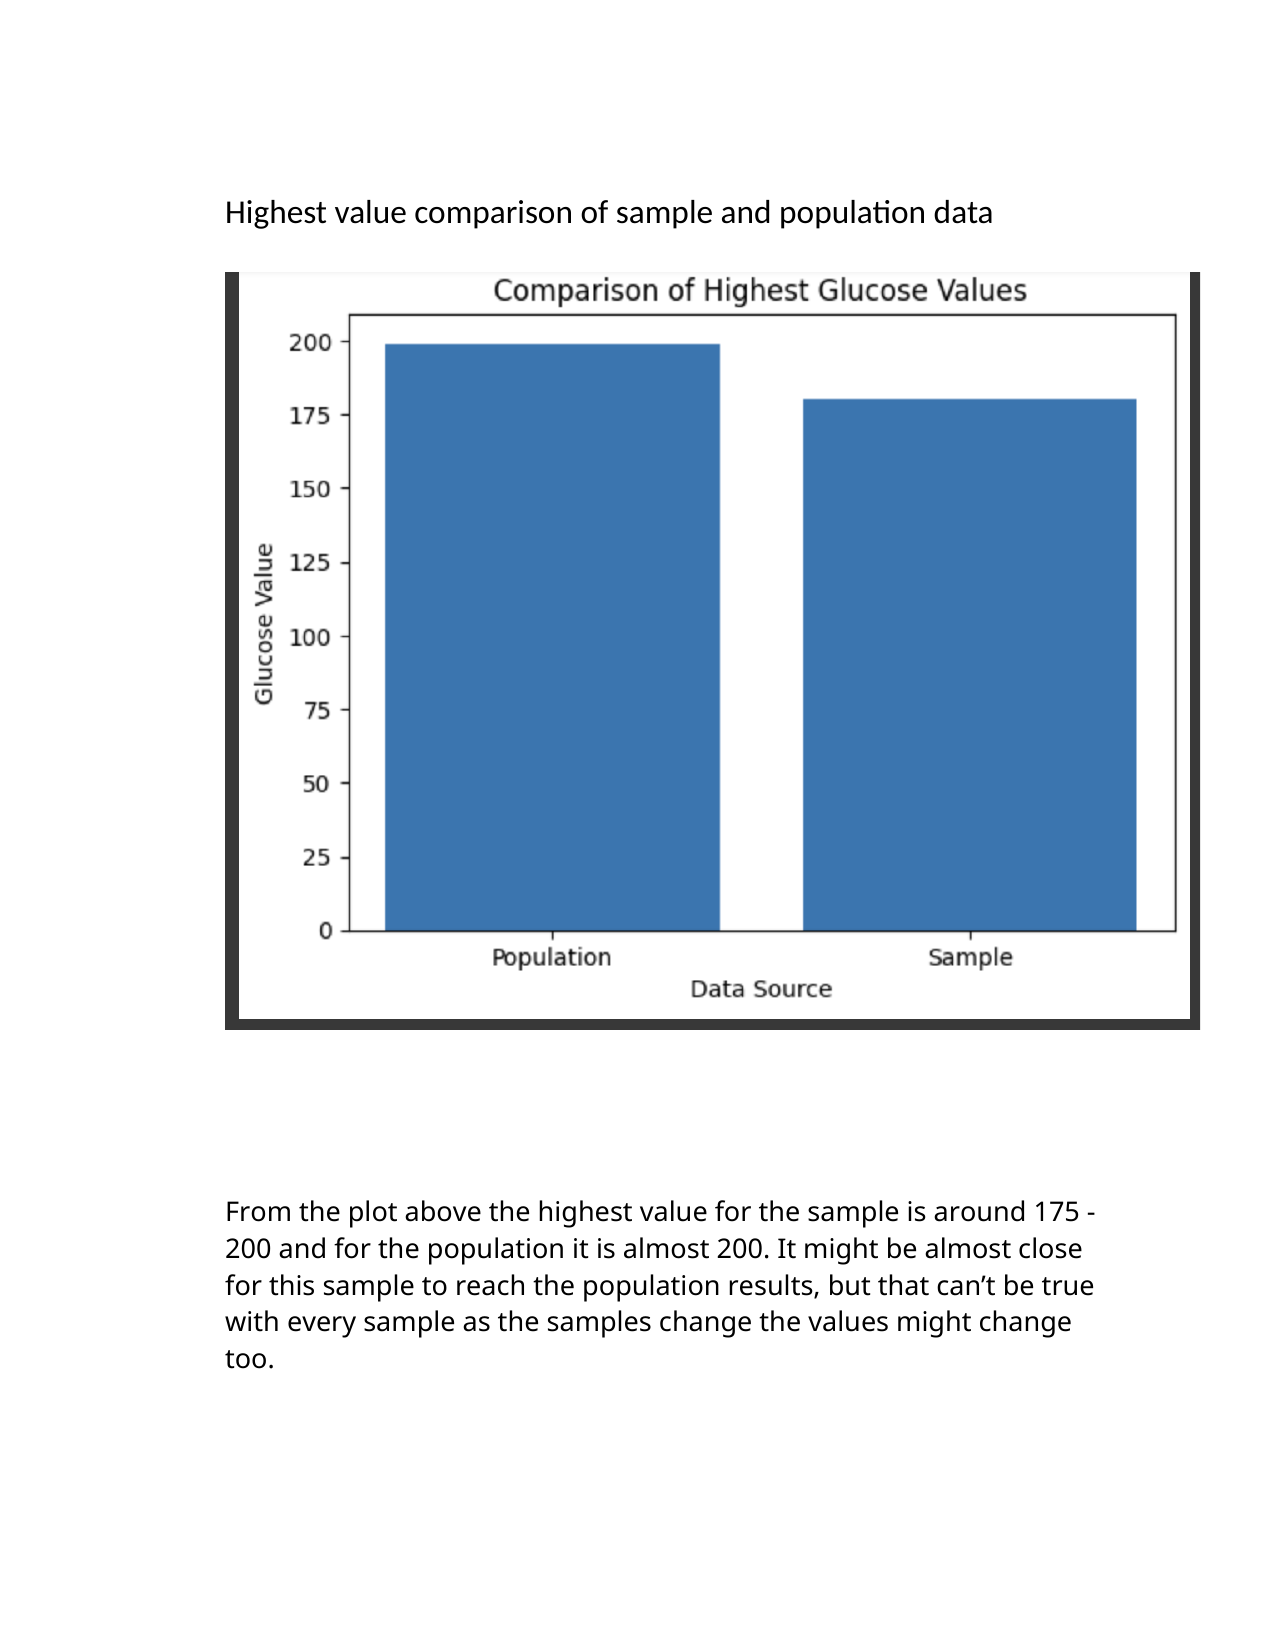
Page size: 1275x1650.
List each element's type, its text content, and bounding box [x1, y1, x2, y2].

list From the plot above the highest value for the sample is around 175 - 200 and for the population it is almost 200. It might be almost close for this sample to reach the population results, but that can’t be true with every sample as the samples change the values might change too. [225, 1192, 1125, 1377]
picture [225, 272, 1200, 1030]
list Highest value comparison of sample and population data [225, 191, 1125, 231]
